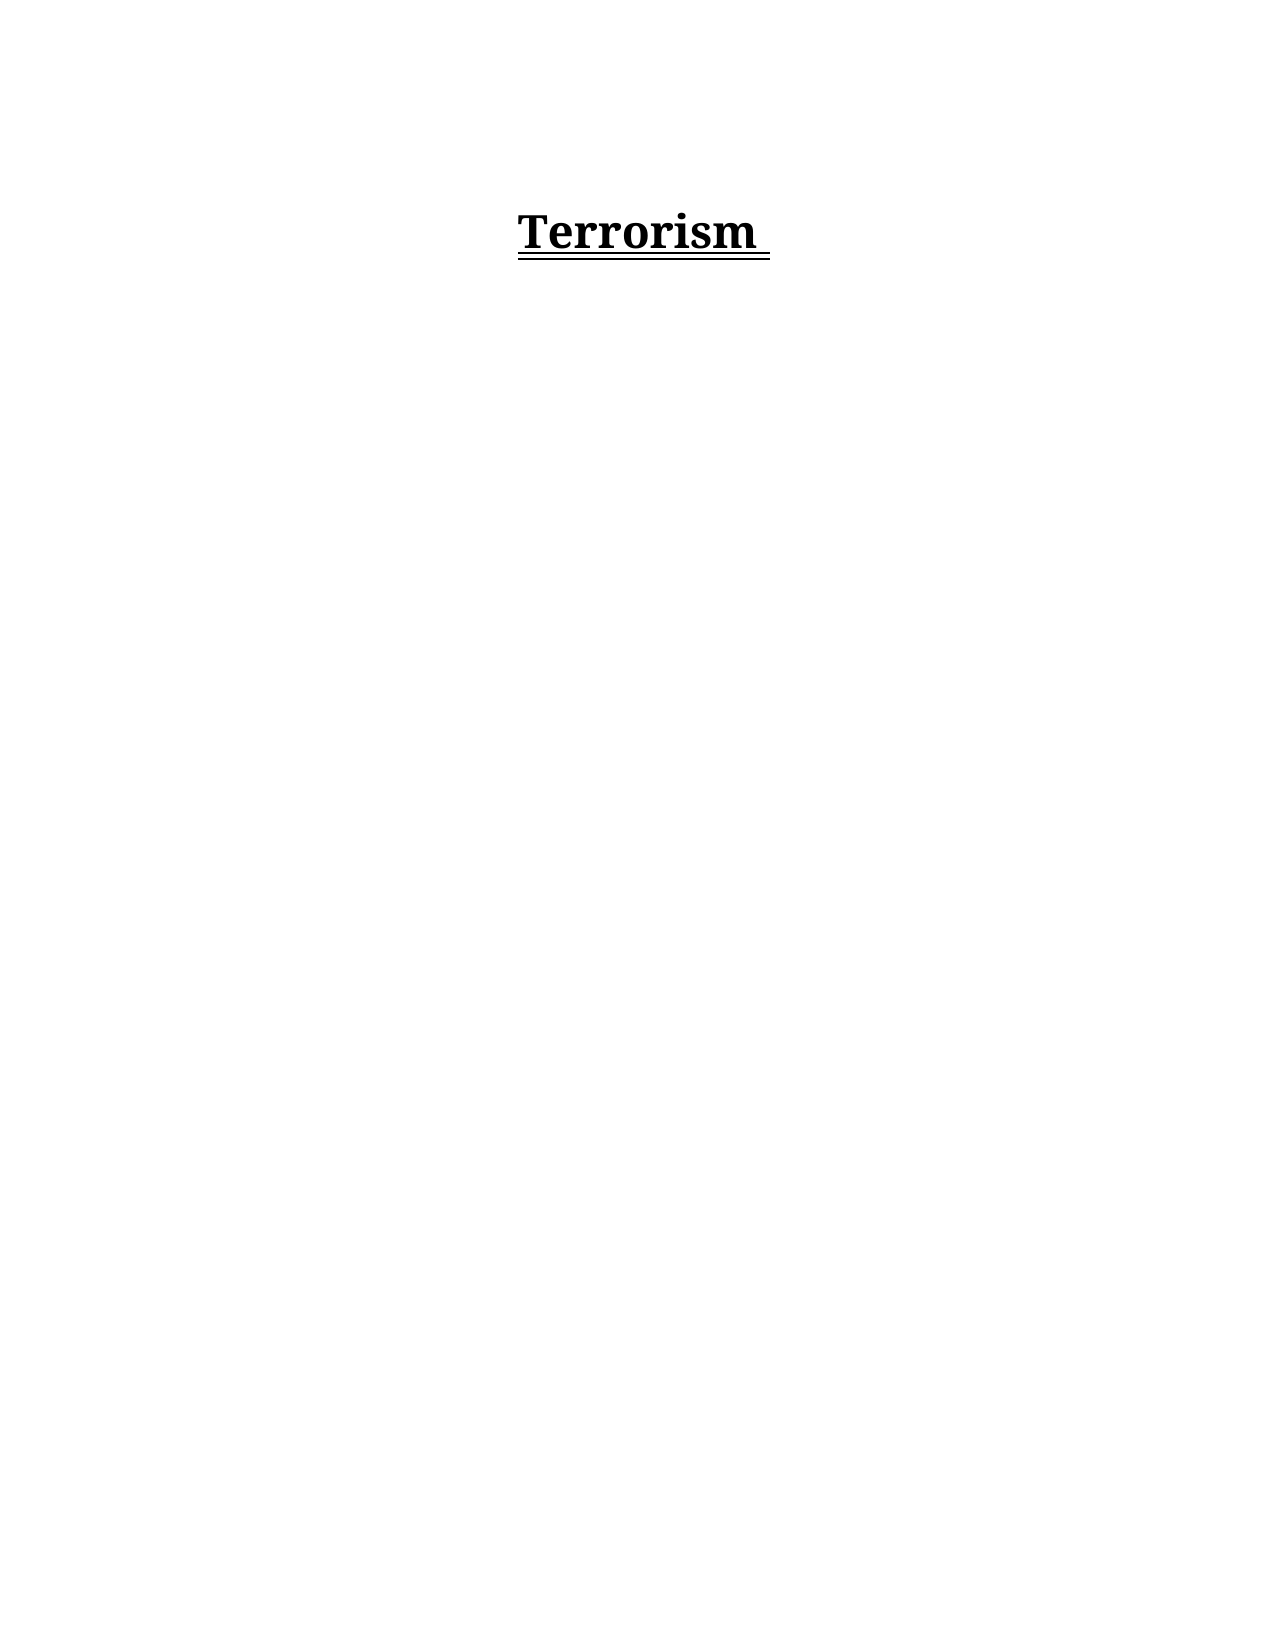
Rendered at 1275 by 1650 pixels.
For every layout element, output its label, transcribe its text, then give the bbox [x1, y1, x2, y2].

text Terrorism [150, 200, 1125, 262]
